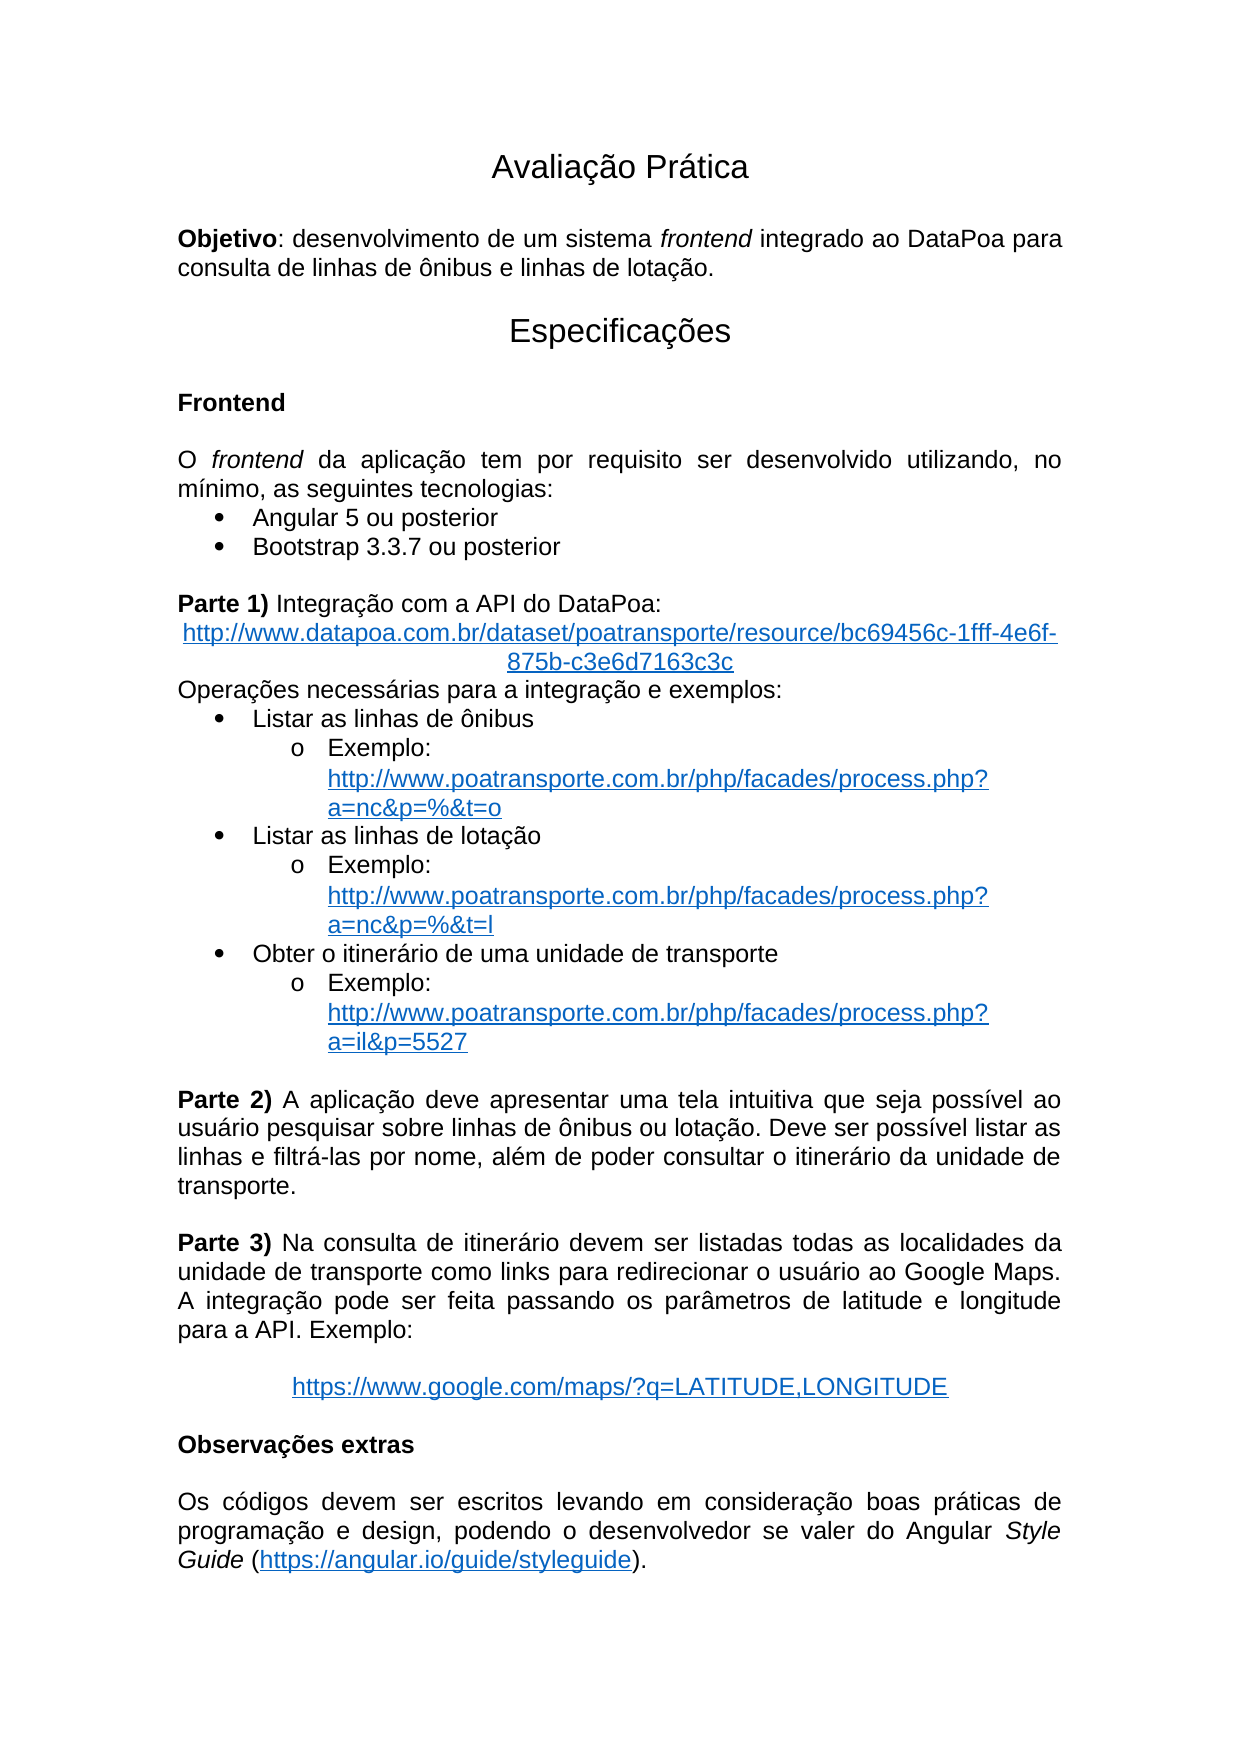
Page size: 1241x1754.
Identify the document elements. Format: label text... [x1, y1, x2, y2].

list Exemplo: http://www.poatransporte.com.br/php/facades/process.php?a=nc&p=%&t=l [290, 850, 1063, 939]
text http://www.datapoa.com.br/dataset/poatransporte/resource/bc69456c-1fff-4e6f-875b-c3e6d7163c3c [177, 618, 1063, 675]
text Objetivo: desenvolvimento de um sistema frontend integrado ao DataPoa para consulta de linhas de ônibus e linhas de lotação. [177, 224, 1063, 282]
text https://www.google.com/maps/?q=LATITUDE,LONGITUDE [177, 1372, 1063, 1401]
text Os códigos devem ser escritos levando em consideração boas práticas de programação e design, podendo o desenvolvedor se valer do Angular Style Guide (https://angular.io/guide/styleguide). [177, 1487, 1063, 1573]
text Operações necessárias para a integração e exemplos: [177, 675, 1063, 704]
text O frontend da aplicação tem por requisito ser desenvolvido utilizando, no mínimo, as seguintes tecnologias: [177, 445, 1063, 503]
text Parte 3) Na consulta de itinerário devem ser listadas todas as localidades da unidade de transporte como links para redirecionar o usuário ao Google Maps. A integração pode ser feita passando os parâmetros de latitude e longitude para a API. Exemplo: [177, 1228, 1063, 1343]
list Exemplo: http://www.poatransporte.com.br/php/facades/process.php?a=nc&p=%&t=o [290, 733, 1063, 821]
list Listar as linhas de lotação [215, 821, 1063, 850]
text Parte 1) Integração com a API do DataPoa: [177, 589, 1063, 618]
text Frontend [177, 388, 1063, 416]
list Exemplo: http://www.poatransporte.com.br/php/facades/process.php?a=il&p=5527 [290, 967, 1063, 1056]
text Avaliação Prática [177, 148, 1063, 186]
list Listar as linhas de ônibus [215, 704, 1063, 733]
list Bootstrap 3.3.7 ou posterior [215, 531, 1063, 560]
text Parte 2) A aplicação deve apresentar uma tela intuitiva que seja possível ao usuário pesquisar sobre linhas de ônibus ou lotação. Deve ser possível listar as linhas e filtrá-las por nome, além de poder consultar o itinerário da unidade de transporte. [177, 1085, 1063, 1200]
text Observações extras [177, 1430, 1063, 1458]
text Especificações [177, 311, 1063, 349]
list Obter o itinerário de uma unidade de transporte [215, 939, 1063, 967]
list Angular 5 ou posterior [215, 503, 1063, 531]
